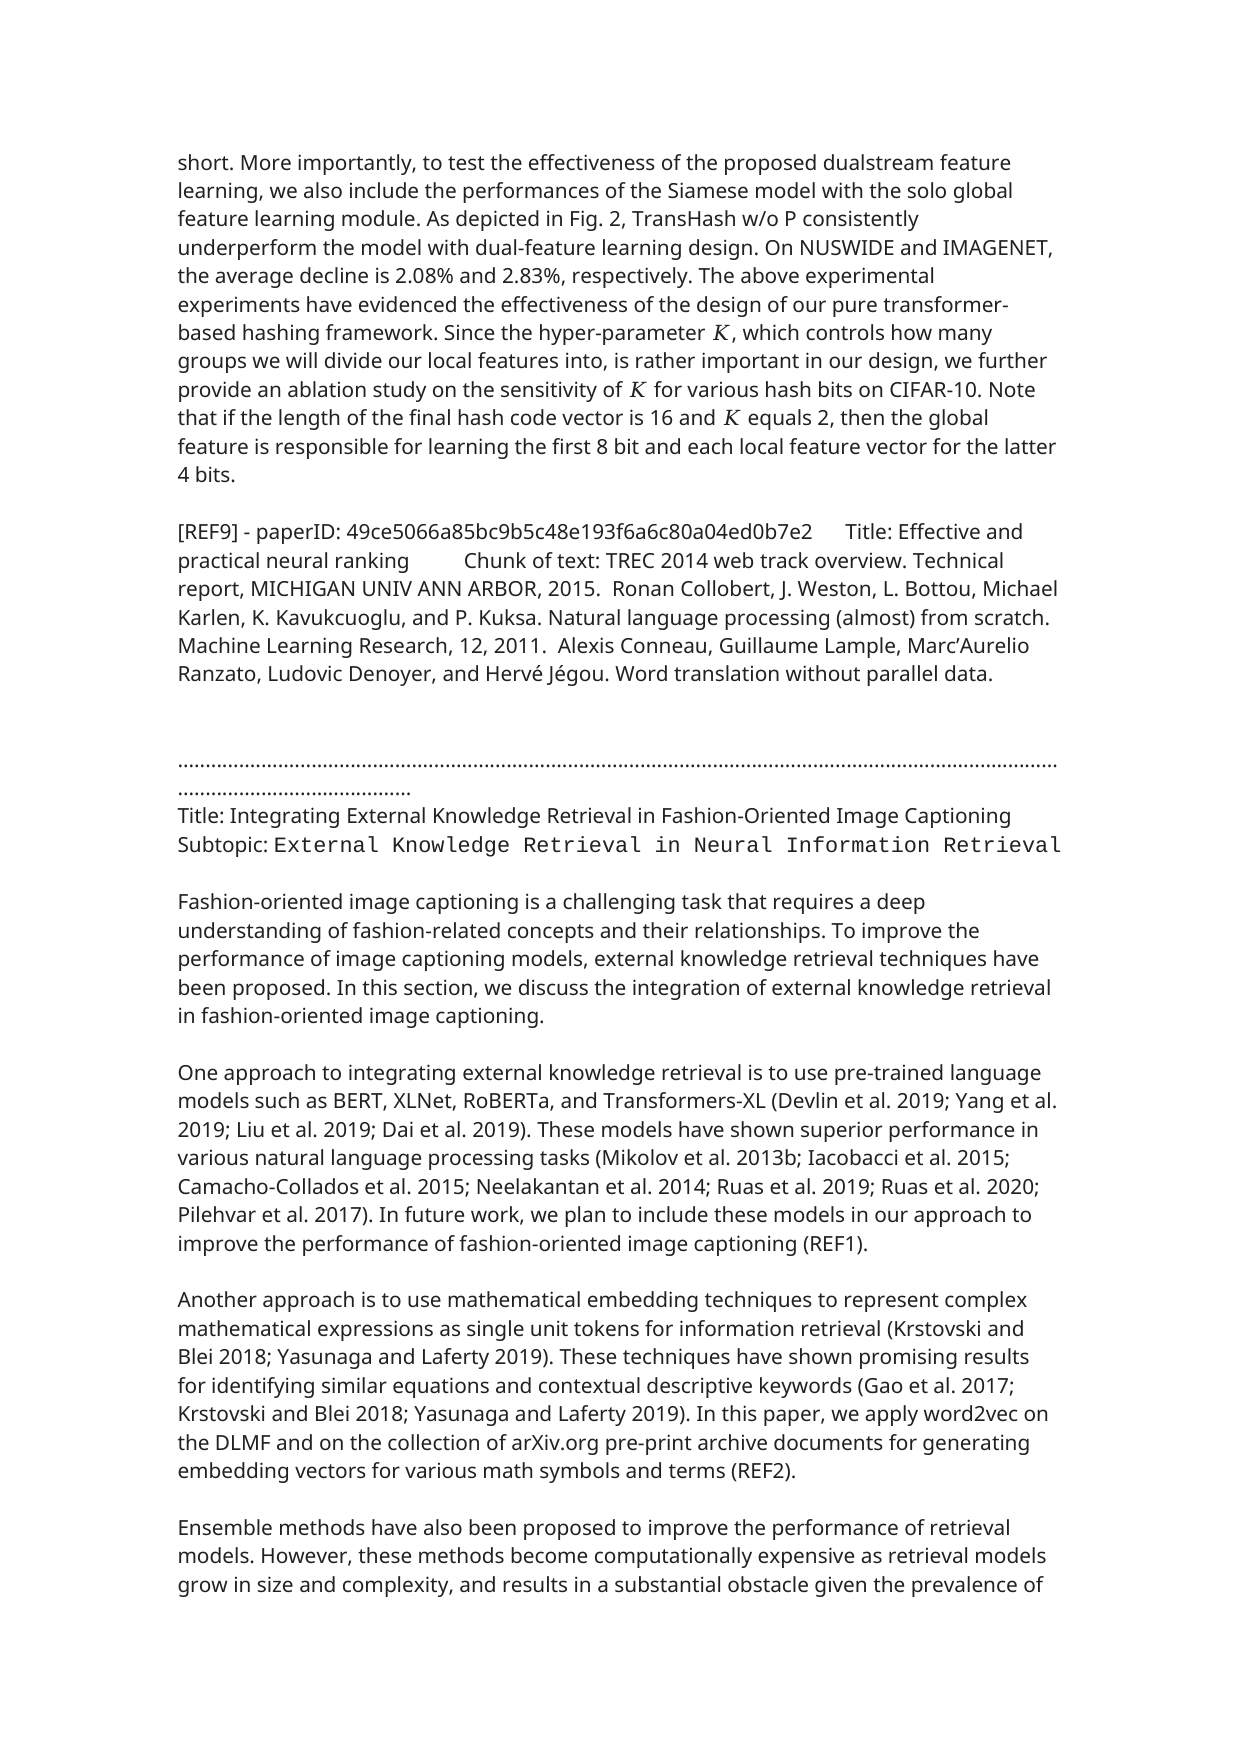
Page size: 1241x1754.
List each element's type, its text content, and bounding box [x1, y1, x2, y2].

text Subtopic: External Knowledge Retrieval in Neural Information Retrieval [177, 830, 1063, 859]
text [177, 148, 1063, 489]
text [REF9] - paperID: 49ce5066a85bc9b5c48e193f6a6c80a04ed0b7e2 Title: Effective and practical neural ranking Chunk of text: TREC 2014 web track overview. Technical report, MICHIGAN UNIV ANN ARBOR, 2015. Ronan Collobert, J. Weston, L. Bottou, Michael Karlen, K. Kavukcuoglu, and P. Kuksa. Natural language processing (almost) from scratch. Machine Learning Research, 12, 2011. Alexis Conneau, Guillaume Lample, Marc’Aurelio Ranzato, Ludovic Denoyer, and Hervé Jégou. Word translation without parallel data. [177, 517, 1063, 688]
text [177, 1513, 1063, 1598]
text One approach to integrating external knowledge retrieval is to use pre-trained language models such as BERT, XLNet, RoBERTa, and Transformers-XL (Devlin et al. 2019; Yang et al. 2019; Liu et al. 2019; Dai et al. 2019). These models have shown superior performance in various natural language processing tasks (Mikolov et al. 2013b; Iacobacci et al. 2015; Camacho-Collados et al. 2015; Neelakantan et al. 2014; Ruas et al. 2019; Ruas et al. 2020; Pilehvar et al. 2017). In future work, we plan to include these models in our approach to improve the performance of fashion-oriented image captioning (REF1). [177, 1058, 1063, 1257]
text Fashion-oriented image captioning is a challenging task that requires a deep understanding of fashion-related concepts and their relationships. To improve the performance of image captioning models, external knowledge retrieval techniques have been proposed. In this section, we discuss the integration of external knowledge retrieval in fashion-oriented image captioning. [177, 887, 1063, 1029]
text ........................................................................................................................................................................................................ [177, 745, 1063, 802]
text Another approach is to use mathematical embedding techniques to represent complex mathematical expressions as single unit tokens for information retrieval (Krstovski and Blei 2018; Yasunaga and Laferty 2019). These techniques have shown promising results for identifying similar equations and contextual descriptive keywords (Gao et al. 2017; Krstovski and Blei 2018; Yasunaga and Laferty 2019). In this paper, we apply word2vec on the DLMF and on the collection of arXiv.org pre-print archive documents for generating embedding vectors for various math symbols and terms (REF2). [177, 1286, 1063, 1484]
text Title: Integrating External Knowledge Retrieval in Fashion-Oriented Image Captioning [177, 802, 1063, 830]
